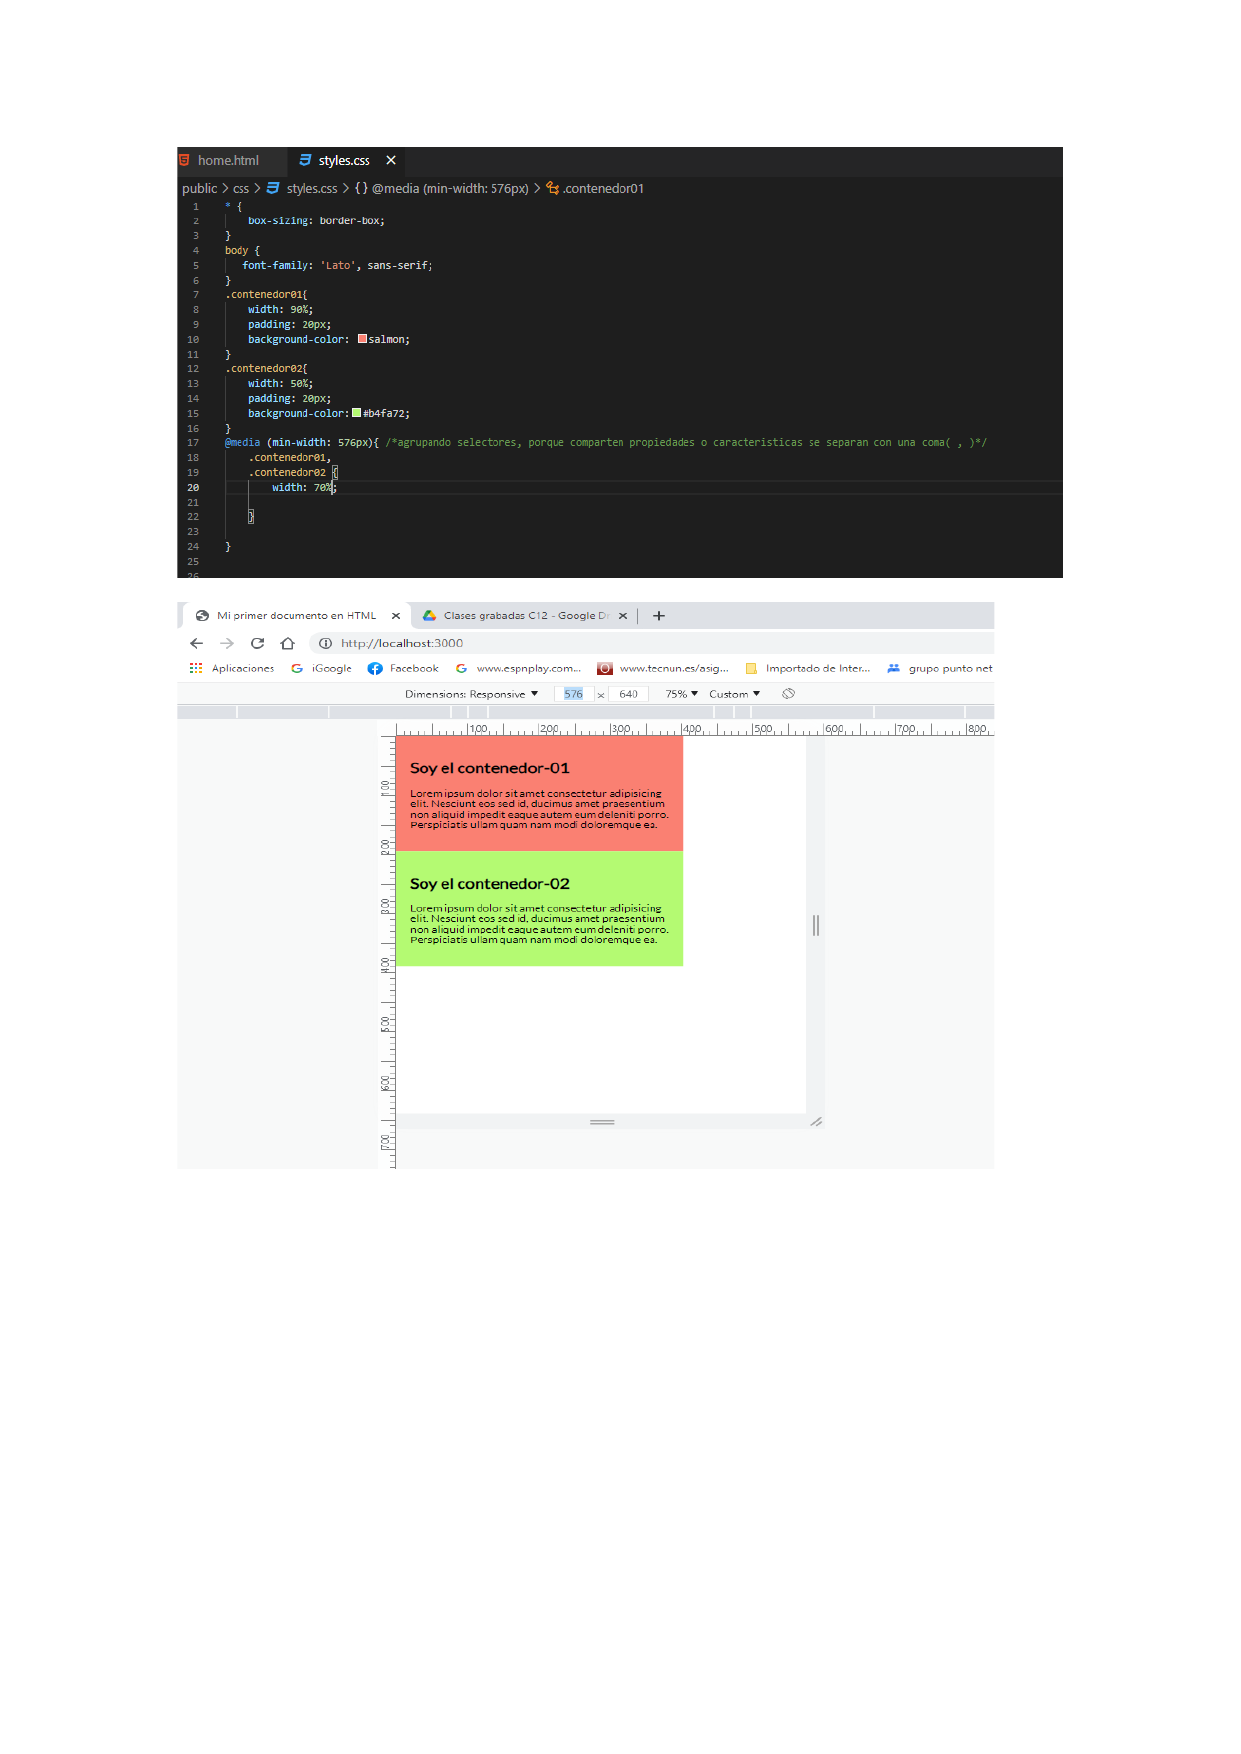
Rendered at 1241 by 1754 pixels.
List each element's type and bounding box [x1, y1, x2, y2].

picture [177, 602, 995, 1169]
picture [177, 147, 1063, 578]
